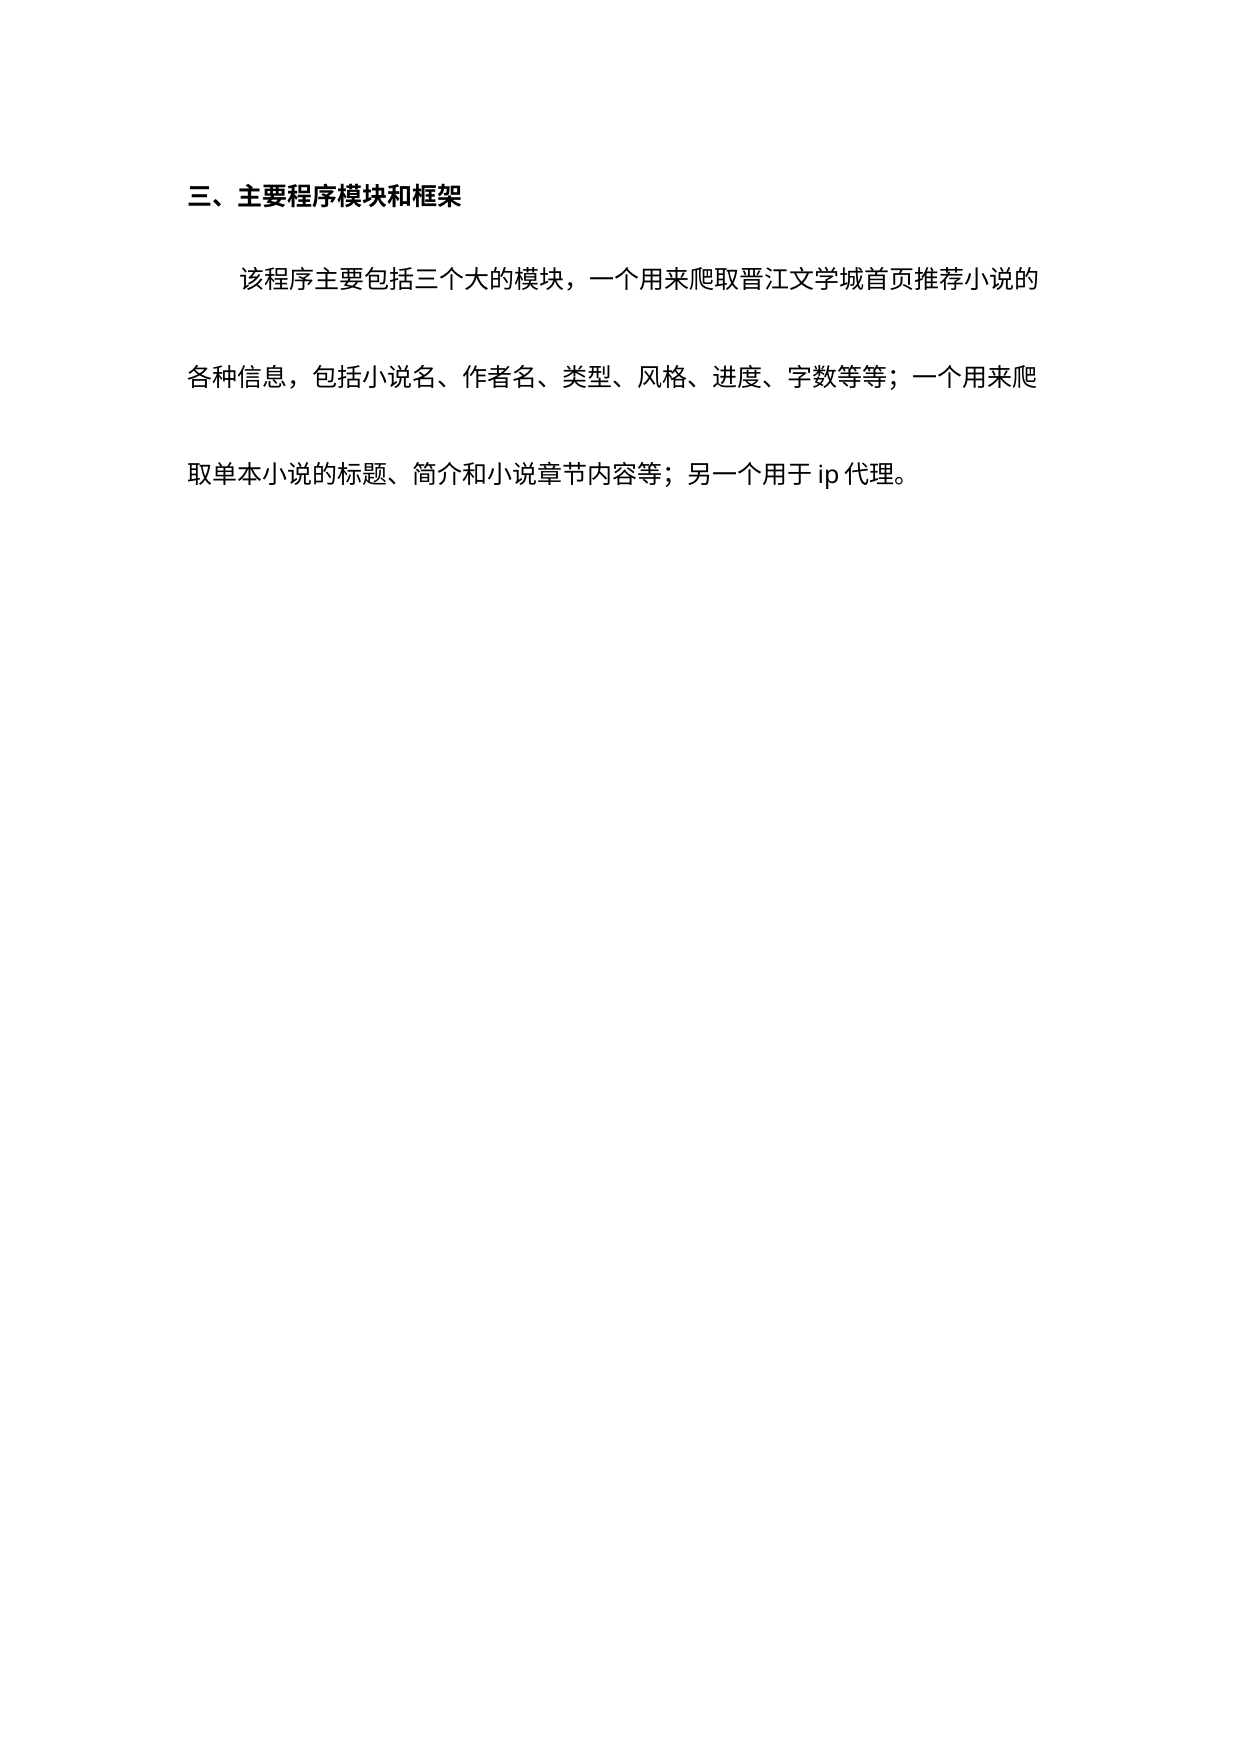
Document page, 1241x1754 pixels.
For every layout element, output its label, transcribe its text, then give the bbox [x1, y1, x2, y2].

text 三、主要程序模块和框架 [187, 162, 1053, 227]
text 该程序主要包括三个大的模块，一个用来爬取晋江文学城首页推荐小说的各种信息，包括小说名、作者名、类型、风格、进度、字数等等；一个用来爬取单本小说的标题、简介和小说章节内容等；另一个用于ip代理。 [187, 245, 1053, 505]
